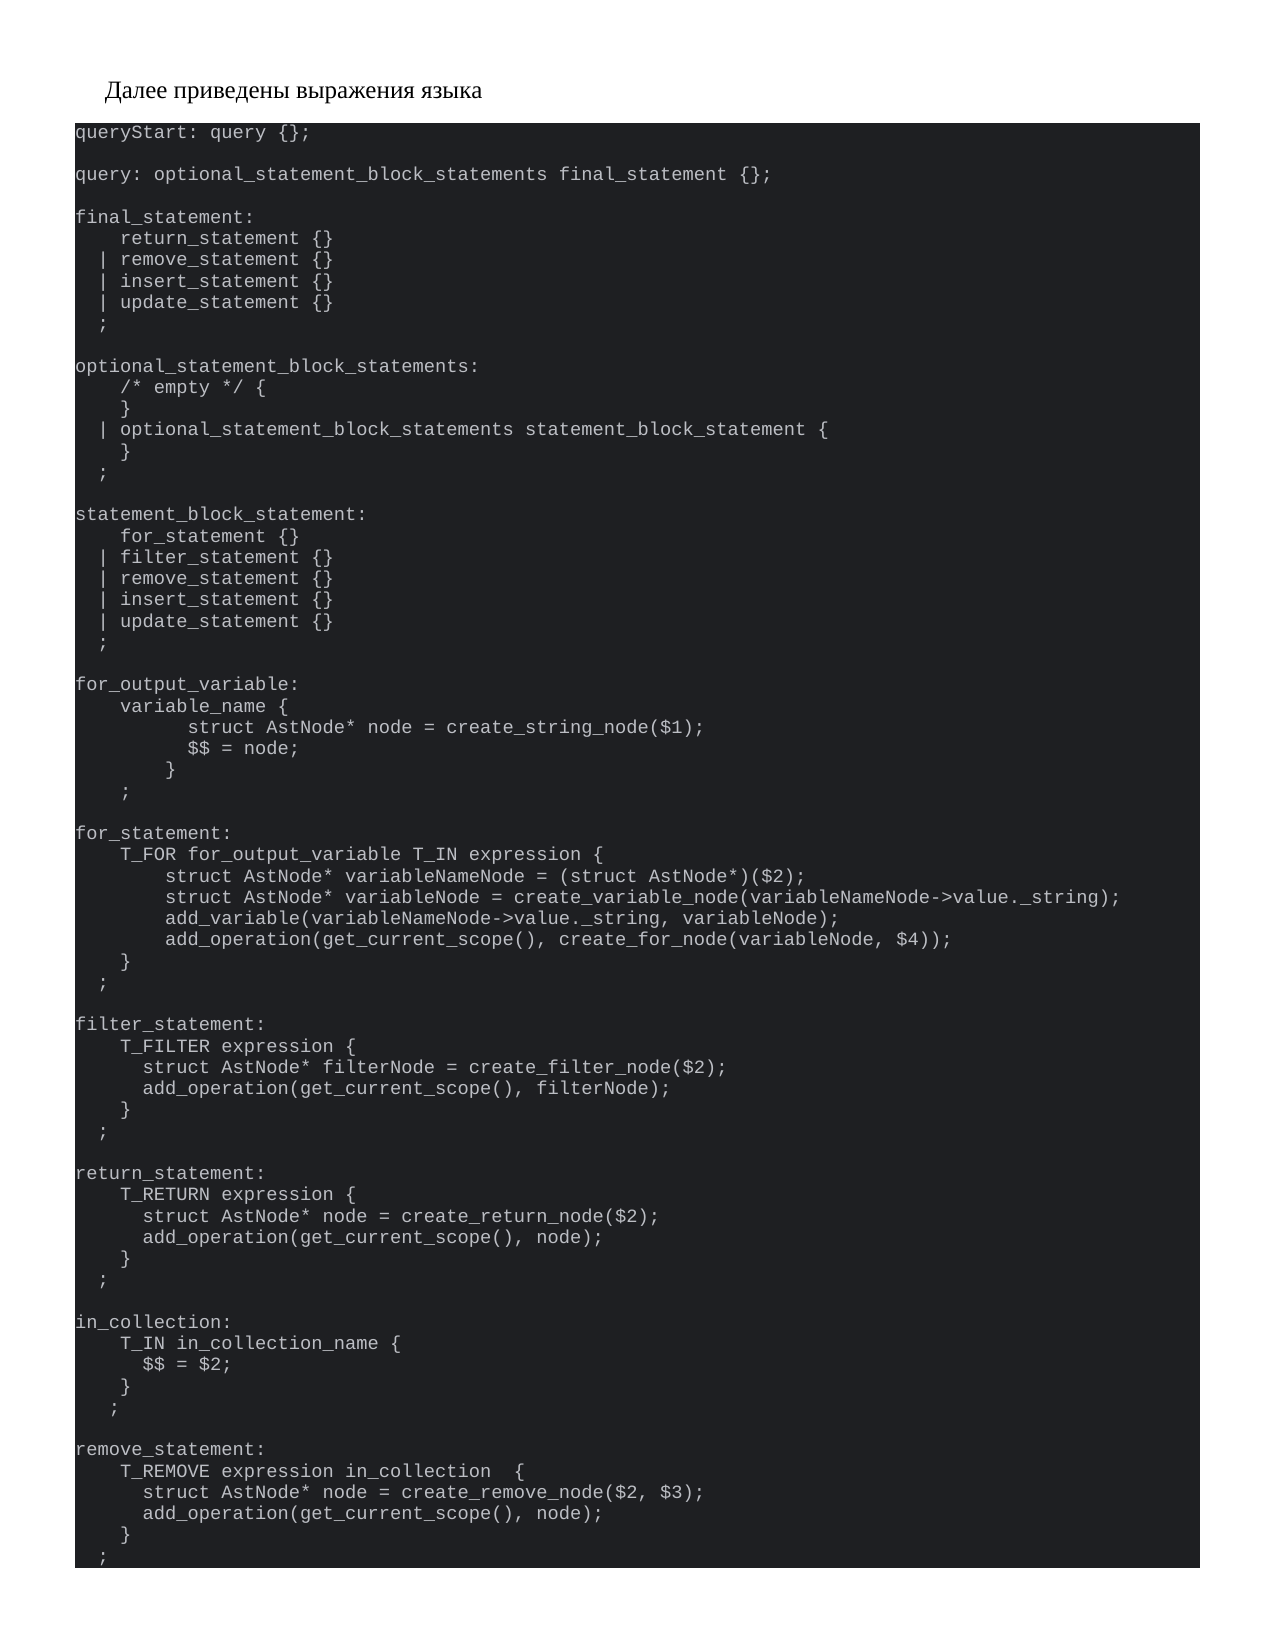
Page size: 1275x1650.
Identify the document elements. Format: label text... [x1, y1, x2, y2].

text Далее приведены выражения языка [104, 75, 1200, 104]
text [75, 123, 1200, 1568]
